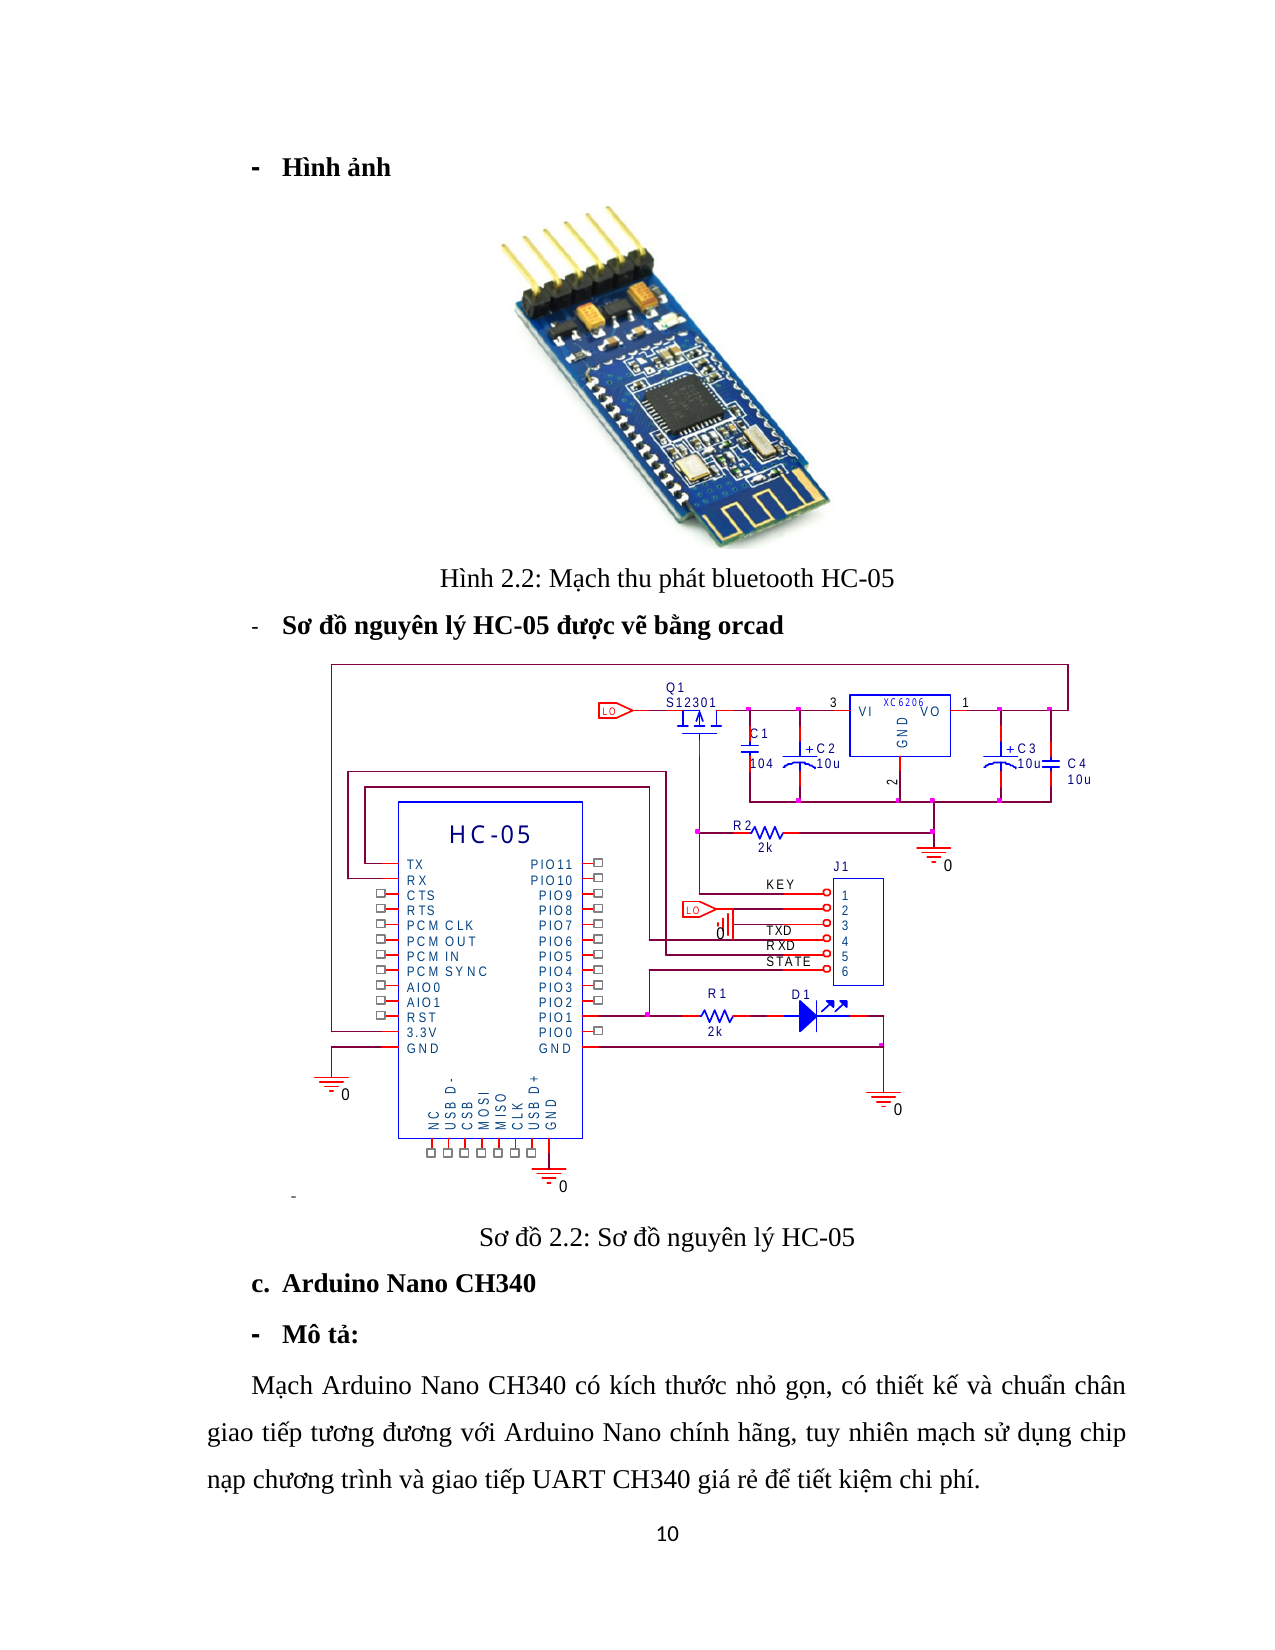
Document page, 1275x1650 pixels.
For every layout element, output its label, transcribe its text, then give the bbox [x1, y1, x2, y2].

text Sơ đồ 2.2: Sơ đồ nguyên lý HC-05 [207, 1221, 1127, 1252]
list Mô tả: [207, 1314, 1127, 1351]
list Hình ảnh [207, 148, 1127, 184]
text Hình 2.2: Mạch thu phát bluetooth HC-05 [207, 562, 1127, 593]
list Sơ đồ nguyên lý HC-05 được vẽ bằng orcad [207, 609, 1127, 641]
list Arduino Nano CH340 [207, 1267, 1127, 1299]
picture [434, 203, 900, 549]
text Mạch Arduino Nano CH340 có kích thước nhỏ gọn, có thiết kế và chuẩn chân giao tiếp tương đương với Arduino Nano chính hãng, tuy nhiên mạch sử dụng chip nạp chương trình và giao tiếp UART CH340 giá rẻ để tiết kiệm chi phí. [207, 1369, 1127, 1494]
